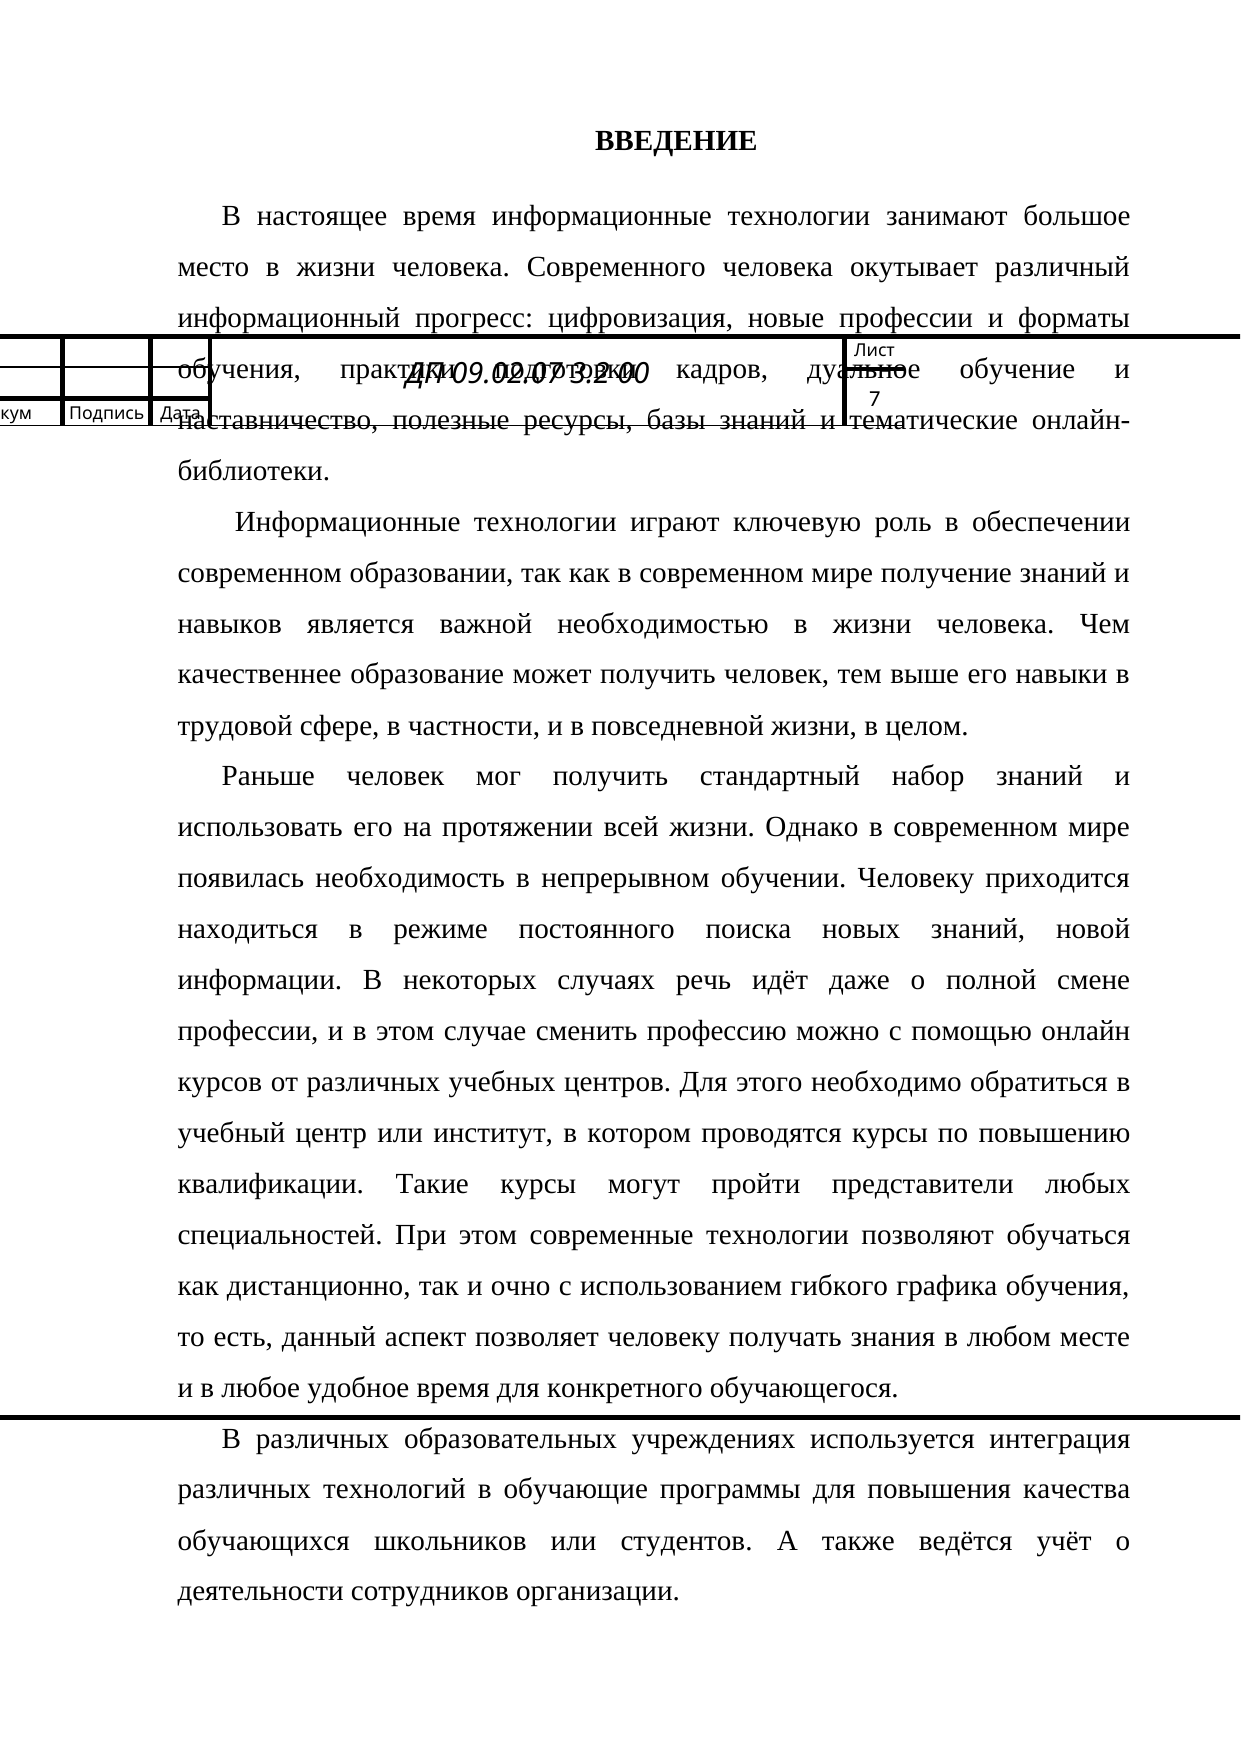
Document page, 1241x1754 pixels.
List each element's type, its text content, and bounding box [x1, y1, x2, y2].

subtitle ВВЕДЕНИЕ [177, 123, 1131, 156]
text Информационные технологии играют ключевую роль в обеспечении современном образовании, так как в современном мире получение знаний и навыков является важной необходимостью в жизни человека. Чем качественнее образование может получить человек, тем выше его навыки в трудовой сфере, в частности, и в повседневной жизни, в целом. [177, 504, 1131, 741]
text В настоящее время информационные технологии занимают большое место в жизни человека. Современного человека окутывает различный информационный прогресс: цифровизация, новые профессии и форматы обучения, практики подготовки кадров, дуальное обучение и наставничество, полезные ресурсы, базы знаний и тематические онлайн-библиотеки. [177, 198, 1131, 486]
text Раньше человек мог получить стандартный набор знаний и использовать его на протяжении всей жизни. Однако в современном мире появилась необходимость в непрерывном обучении. Человеку приходится находиться в режиме постоянного поиска новых знаний, новой информации. В некоторых случаях речь идёт даже о полной смене профессии, и в этом случае сменить профессию можно с помощью онлайн курсов от различных учебных центров. Для этого необходимо обратиться в учебный центр или институт, в котором проводятся курсы по повышению квалификации. Такие курсы могут пройти представители любых специальностей. При этом современные технологии позволяют обучаться как дистанционно, так и очно с использованием гибкого графика обучения, то есть, данный аспект позволяет человеку получать знания в любом месте и в любое удобное время для конкретного обучающегося. [177, 758, 1131, 1403]
text В различных образовательных учреждениях используется интеграция различных технологий в обучающие программы для повышения качества обучающихся школьников или студентов. А также ведётся учёт о деятельности сотрудников организации. [177, 1421, 1131, 1607]
